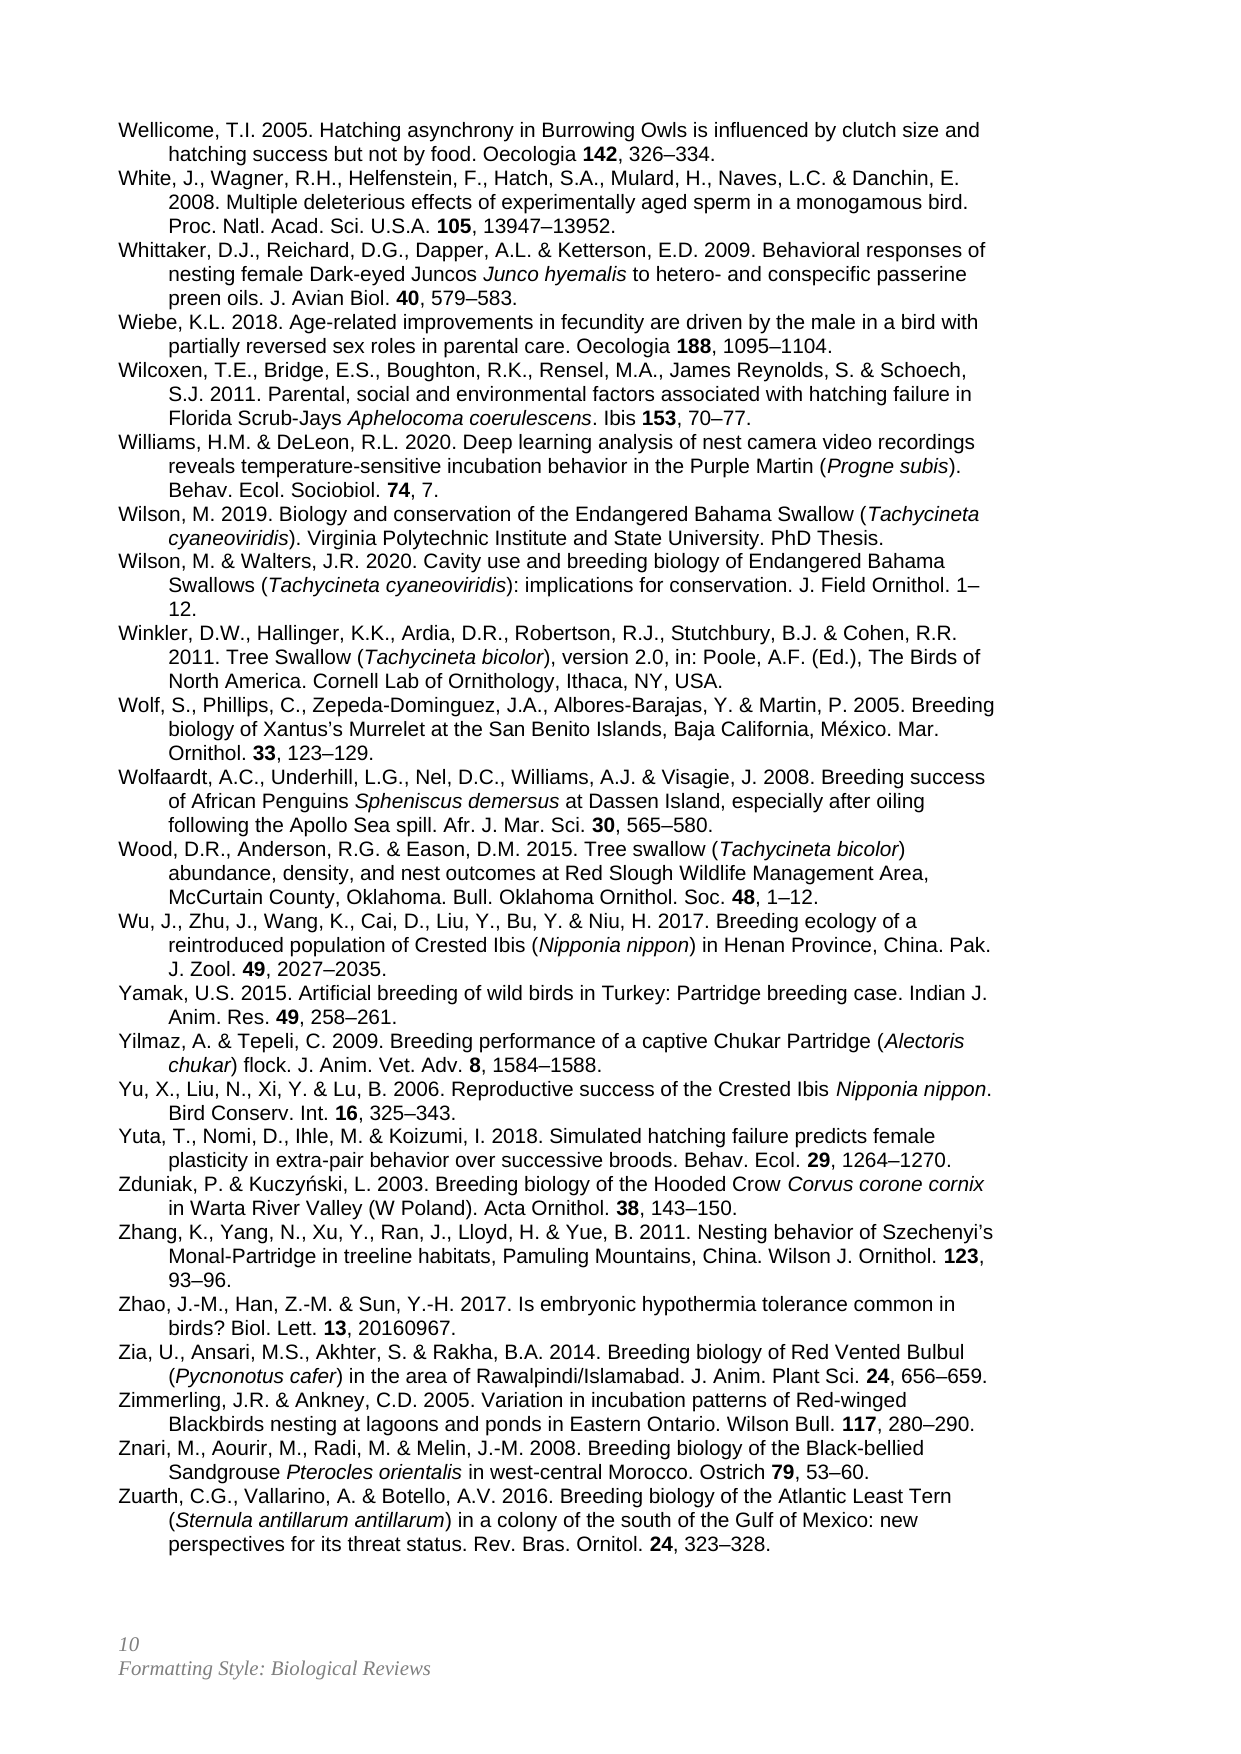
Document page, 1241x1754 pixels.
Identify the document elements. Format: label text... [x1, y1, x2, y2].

text Yu, X., Liu, N., Xi, Y. & Lu, B. 2006. Reproductive success of the Crested Ibis Nipponia nippon. Bird Conserv. Int. 16, 325–343. [118, 1076, 1004, 1124]
text Wood, D.R., Anderson, R.G. & Eason, D.M. 2015. Tree swallow (Tachycineta bicolor) abundance, density, and nest outcomes at Red Slough Wildlife Management Area, McCurtain County, Oklahoma. Bull. Oklahoma Ornithol. Soc. 48, 1–12. [118, 837, 1004, 909]
text Zimmerling, J.R. & Ankney, C.D. 2005. Variation in incubation patterns of Red-winged Blackbirds nesting at lagoons and ponds in Eastern Ontario. Wilson Bull. 117, 280–290. [118, 1388, 1004, 1436]
text Whittaker, D.J., Reichard, D.G., Dapper, A.L. & Ketterson, E.D. 2009. Behavioral responses of nesting female Dark-eyed Juncos Junco hyemalis to hetero- and conspecific passerine preen oils. J. Avian Biol. 40, 579–583. [118, 238, 1004, 310]
text Znari, M., Aourir, M., Radi, M. & Melin, J.-M. 2008. Breeding biology of the Black-bellied Sandgrouse Pterocles orientalis in west-central Morocco. Ostrich 79, 53–60. [118, 1436, 1004, 1484]
text Winkler, D.W., Hallinger, K.K., Ardia, D.R., Robertson, R.J., Stutchbury, B.J. & Cohen, R.R. 2011. Tree Swallow (Tachycineta bicolor), version 2.0, in: Poole, A.F. (Ed.), The Birds of North America. Cornell Lab of Ornithology, Ithaca, NY, USA. [118, 621, 1004, 693]
text Wolf, S., Phillips, C., Zepeda-Dominguez, J.A., Albores-Barajas, Y. & Martin, P. 2005. Breeding biology of Xantus’s Murrelet at the San Benito Islands, Baja California, México. Mar. Ornithol. 33, 123–129. [118, 693, 1004, 765]
text Wilson, M. & Walters, J.R. 2020. Cavity use and breeding biology of Endangered Bahama Swallows (Tachycineta cyaneoviridis): implications for conservation. J. Field Ornithol. 1–12. [118, 549, 1004, 621]
text Yamak, U.S. 2015. Artificial breeding of wild birds in Turkey: Partridge breeding case. Indian J. Anim. Res. 49, 258–261. [118, 981, 1004, 1028]
text Zhao, J.-M., Han, Z.-M. & Sun, Y.-H. 2017. Is embryonic hypothermia tolerance common in birds? Biol. Lett. 13, 20160967. [118, 1292, 1004, 1340]
text Wilcoxen, T.E., Bridge, E.S., Boughton, R.K., Rensel, M.A., James Reynolds, S. & Schoech, S.J. 2011. Parental, social and environmental factors associated with hatching failure in Florida Scrub-Jays Aphelocoma coerulescens. Ibis 153, 70–77. [118, 358, 1004, 429]
text Wu, J., Zhu, J., Wang, K., Cai, D., Liu, Y., Bu, Y. & Niu, H. 2017. Breeding ecology of a reintroduced population of Crested Ibis (Nipponia nippon) in Henan Province, China. Pak. J. Zool. 49, 2027–2035. [118, 909, 1004, 981]
text Wolfaardt, A.C., Underhill, L.G., Nel, D.C., Williams, A.J. & Visagie, J. 2008. Breeding success of African Penguins Spheniscus demersus at Dassen Island, especially after oiling following the Apollo Sea spill. Afr. J. Mar. Sci. 30, 565–580. [118, 765, 1004, 837]
text Zhang, K., Yang, N., Xu, Y., Ran, J., Lloyd, H. & Yue, B. 2011. Nesting behavior of Szechenyi’s Monal-Partridge in treeline habitats, Pamuling Mountains, China. Wilson J. Ornithol. 123, 93–96. [118, 1220, 1004, 1292]
text Zuarth, C.G., Vallarino, A. & Botello, A.V. 2016. Breeding biology of the Atlantic Least Tern (Sternula antillarum antillarum) in a colony of the south of the Gulf of Mexico: new perspectives for its threat status. Rev. Bras. Ornitol. 24, 323–328. [118, 1484, 1004, 1556]
text White, J., Wagner, R.H., Helfenstein, F., Hatch, S.A., Mulard, H., Naves, L.C. & Danchin, E. 2008. Multiple deleterious effects of experimentally aged sperm in a monogamous bird. Proc. Natl. Acad. Sci. U.S.A. 105, 13947–13952. [118, 166, 1004, 238]
text Wellicome, T.I. 2005. Hatching asynchrony in Burrowing Owls is influenced by clutch size and hatching success but not by food. Oecologia 142, 326–334. [118, 118, 1004, 166]
text Zia, U., Ansari, M.S., Akhter, S. & Rakha, B.A. 2014. Breeding biology of Red Vented Bulbul (Pycnonotus cafer) in the area of Rawalpindi/Islamabad. J. Anim. Plant Sci. 24, 656–659. [118, 1340, 1004, 1388]
text Zduniak, P. & Kuczyński, L. 2003. Breeding biology of the Hooded Crow Corvus corone cornix in Warta River Valley (W Poland). Acta Ornithol. 38, 143–150. [118, 1172, 1004, 1220]
text Wilson, M. 2019. Biology and conservation of the Endangered Bahama Swallow (Tachycineta cyaneoviridis). Virginia Polytechnic Institute and State University. PhD Thesis. [118, 501, 1004, 549]
text Williams, H.M. & DeLeon, R.L. 2020. Deep learning analysis of nest camera video recordings reveals temperature-sensitive incubation behavior in the Purple Martin (Progne subis). Behav. Ecol. Sociobiol. 74, 7. [118, 429, 1004, 501]
text Yilmaz, A. & Tepeli, C. 2009. Breeding performance of a captive Chukar Partridge (Alectoris chukar) flock. J. Anim. Vet. Adv. 8, 1584–1588. [118, 1028, 1004, 1076]
text Wiebe, K.L. 2018. Age-related improvements in fecundity are driven by the male in a bird with partially reversed sex roles in parental care. Oecologia 188, 1095–1104. [118, 310, 1004, 358]
text Yuta, T., Nomi, D., Ihle, M. & Koizumi, I. 2018. Simulated hatching failure predicts female plasticity in extra-pair behavior over successive broods. Behav. Ecol. 29, 1264–1270. [118, 1124, 1004, 1172]
